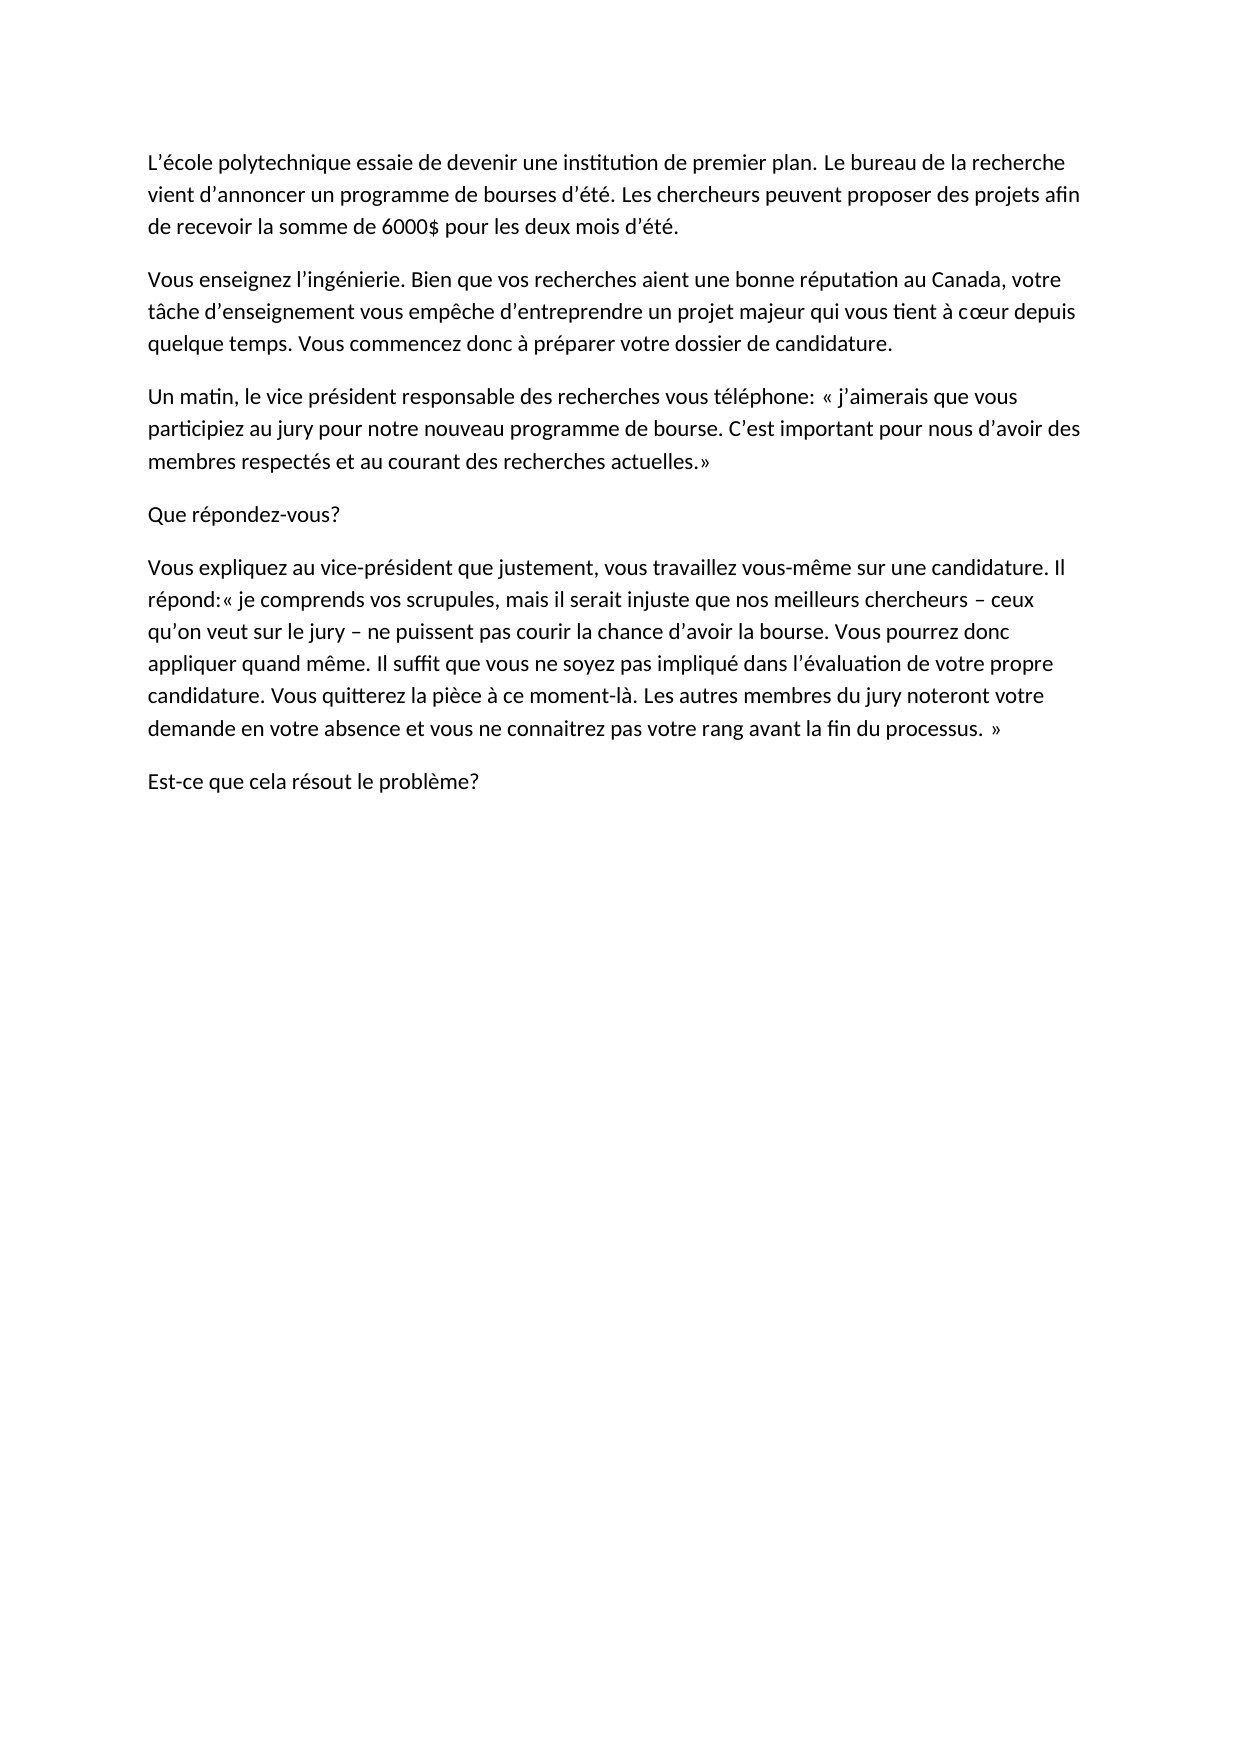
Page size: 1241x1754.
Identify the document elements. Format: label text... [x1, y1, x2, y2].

text Un matin, le vice président responsable des recherches vous téléphone: « j’aimerais que vous participiez au jury pour notre nouveau programme de bourse. C’est important pour nous d’avoir des membres respectés et au courant des recherches actuelles.» [148, 382, 1093, 475]
text Vous expliquez au vice-président que justement, vous travaillez vous-même sur une candidature. Il répond:« je comprends vos scrupules, mais il serait injuste que nos meilleurs chercheurs – ceux qu’on veut sur le jury – ne puissent pas courir la chance d’avoir la bourse. Vous pourrez donc appliquer quand même. Il suffit que vous ne soyez pas impliqué dans l’évaluation de votre propre candidature. Vous quitterez la pièce à ce moment-là. Les autres membres du jury noteront votre demande en votre absence et vous ne connaitrez pas votre rang avant la fin du processus. » [148, 553, 1093, 742]
text L’école polytechnique essaie de devenir une institution de premier plan. Le bureau de la recherche vient d’annoncer un programme de bourses d’été. Les chercheurs peuvent proposer des projets afin de recevoir la somme de 6000$ pour les deux mois d’été. [148, 148, 1093, 240]
text Vous enseignez l’ingénierie. Bien que vos recherches aient une bonne réputation au Canada, votre tâche d’enseignement vous empêche d’entreprendre un projet majeur qui vous tient à cœur depuis quelque temps. Vous commencez donc à préparer votre dossier de candidature. [148, 265, 1093, 357]
text Est-ce que cela résout le problème? [148, 767, 1093, 795]
text Que répondez-vous? [148, 500, 1093, 528]
